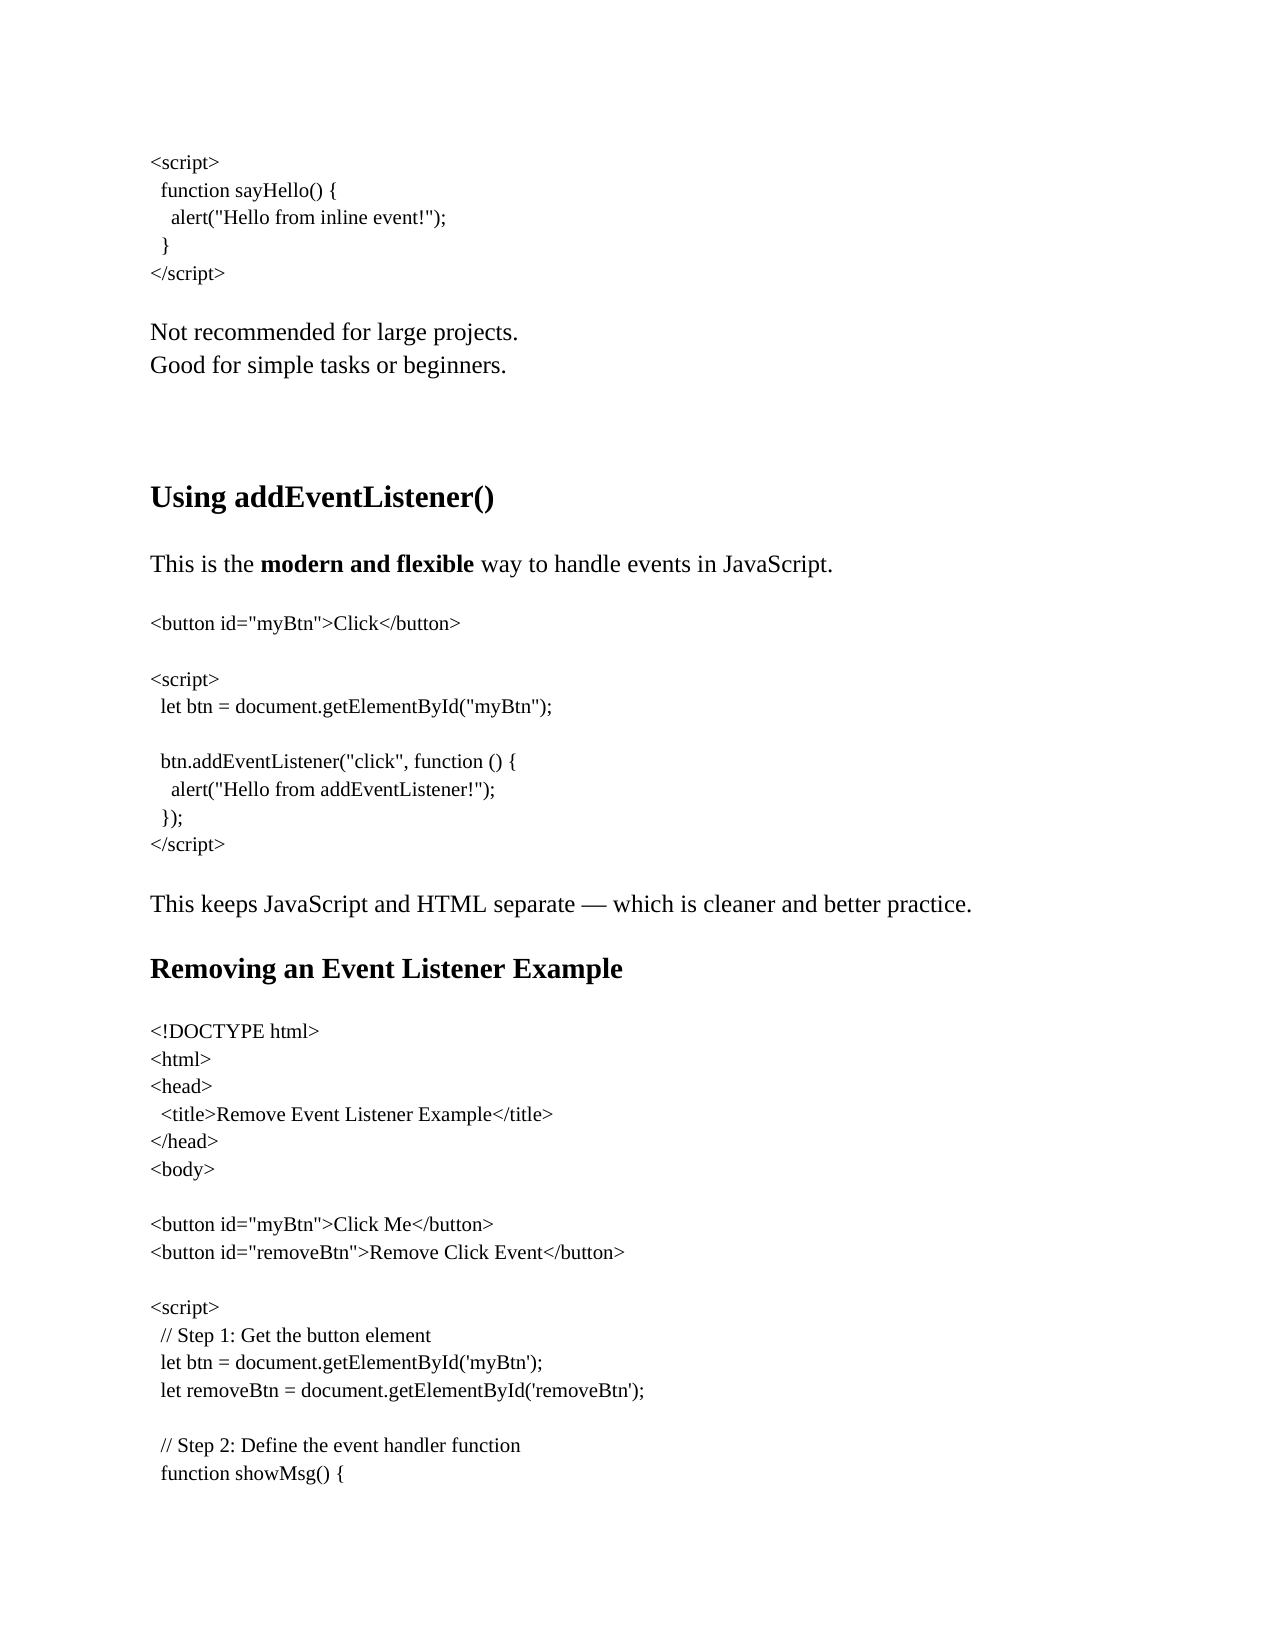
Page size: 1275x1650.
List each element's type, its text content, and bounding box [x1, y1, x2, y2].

text </script> [150, 260, 1125, 284]
text btn.addEventListener("click", function () { [150, 749, 1125, 773]
text This is the modern and flexible way to handle events in JavaScript. [150, 549, 1125, 578]
text alert("Hello from addEventListener!"); [150, 777, 1125, 801]
text } [150, 233, 1125, 257]
text let removeBtn = document.getElementById('removeBtn'); [150, 1378, 1125, 1402]
text function sayHello() { [150, 178, 1125, 202]
text This keeps JavaScript and HTML separate — which is cleaner and better practice. [150, 889, 1125, 918]
text Removing an Event Listener Example [150, 951, 1125, 985]
text Not recommended for large projects. Good for simple tasks or beginners. [150, 317, 1125, 379]
text // Step 1: Get the button element [150, 1322, 1125, 1347]
text <head> [150, 1074, 1125, 1098]
text }); [150, 804, 1125, 829]
text // Step 2: Define the event handler function [150, 1433, 1125, 1457]
text <script> [150, 667, 1125, 691]
text let btn = document.getElementById("myBtn"); [150, 694, 1125, 718]
text <button id="myBtn">Click</button> [150, 611, 1125, 635]
text </head> [150, 1129, 1125, 1153]
text <button id="removeBtn">Remove Click Event</button> [150, 1240, 1125, 1264]
text <!DOCTYPE html> [150, 1019, 1125, 1043]
text alert("Hello from inline event!"); [150, 205, 1125, 229]
text let btn = document.getElementById('myBtn'); [150, 1350, 1125, 1374]
text function showMsg() { [150, 1461, 1125, 1484]
text <html> [150, 1046, 1125, 1071]
text <script> [150, 1295, 1125, 1319]
text <body> [150, 1157, 1125, 1181]
text </script> [150, 832, 1125, 856]
text Using addEventListener() [150, 479, 1125, 515]
text <title>Remove Event Listener Example</title> [150, 1102, 1125, 1126]
text <button id="myBtn">Click Me</button> [150, 1212, 1125, 1236]
text <script> [150, 150, 1125, 174]
